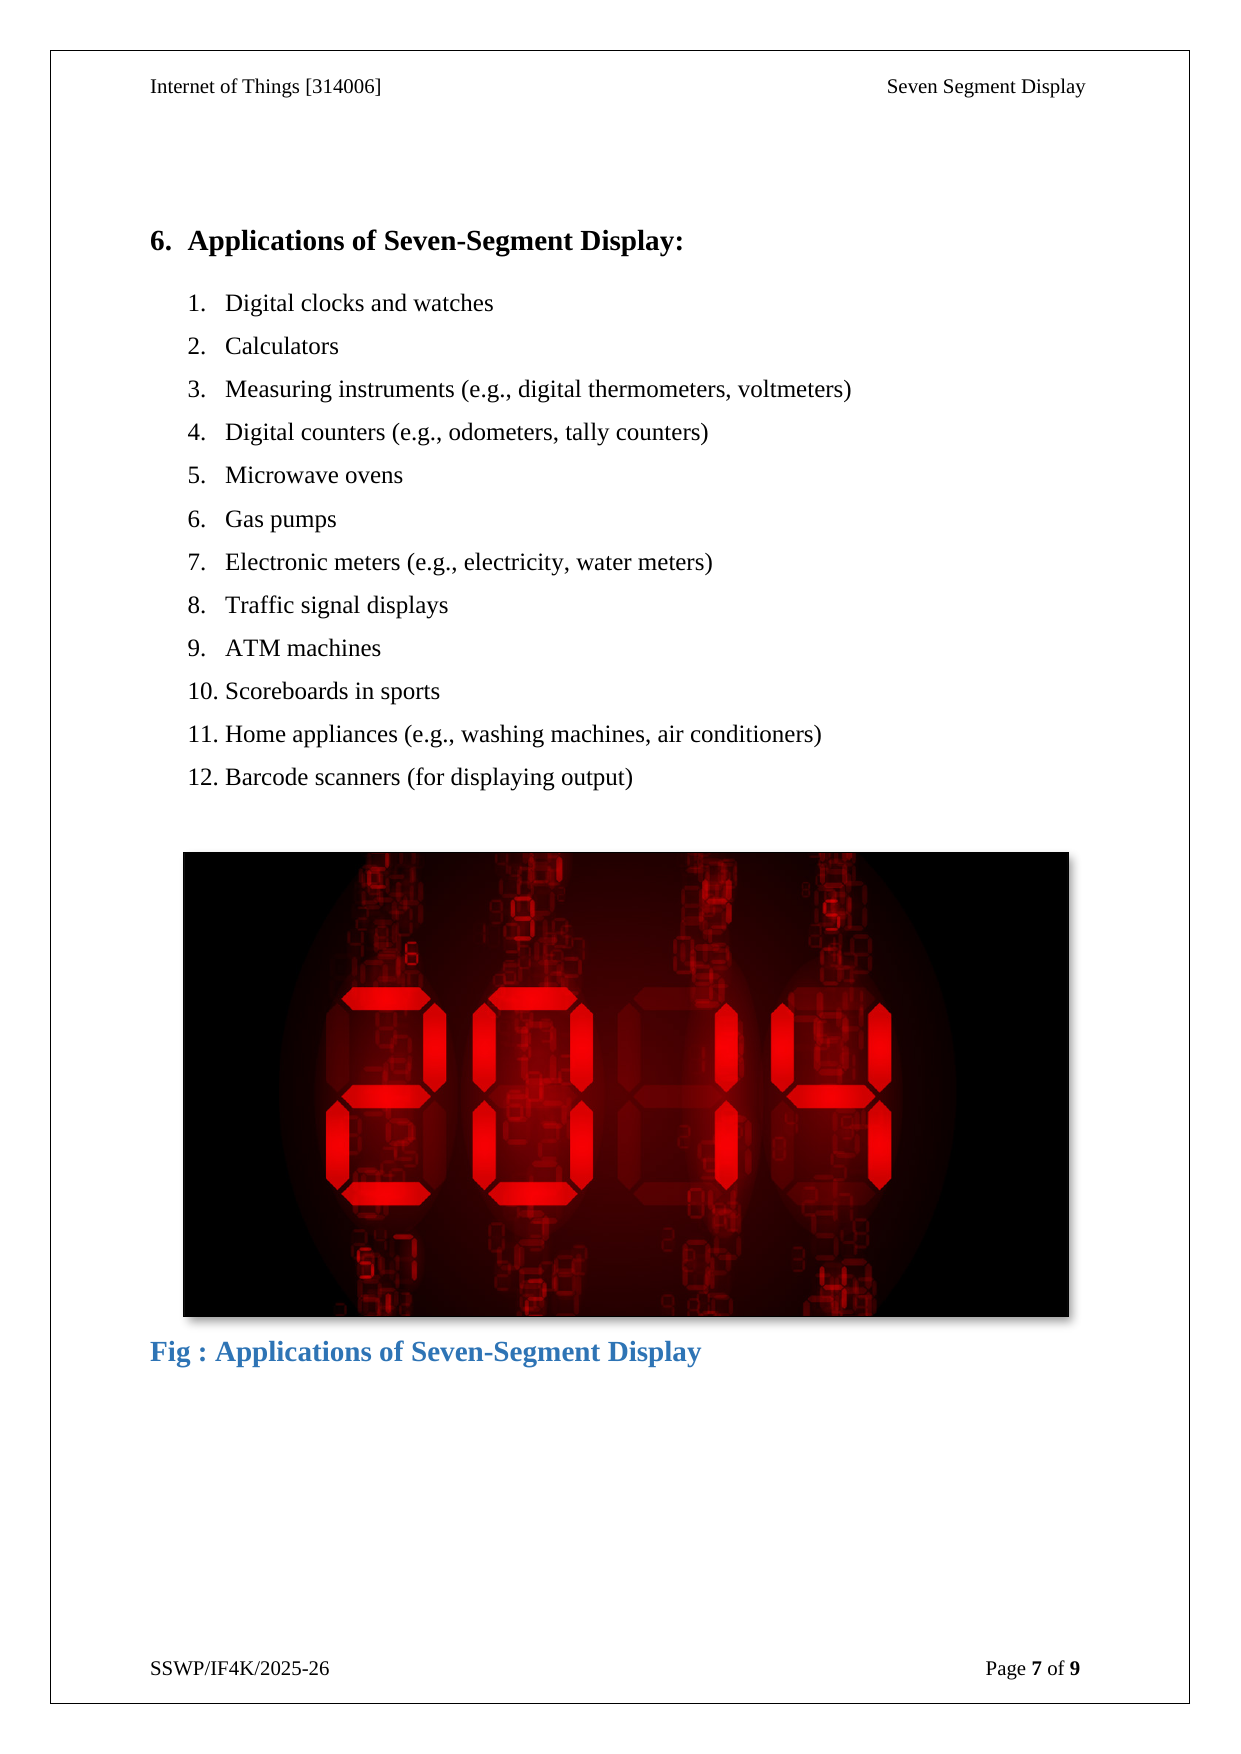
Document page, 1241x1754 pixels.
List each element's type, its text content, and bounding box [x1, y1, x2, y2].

list Calculators [187, 331, 1090, 360]
list Traffic signal displays [187, 590, 1090, 619]
list Electronic meters (e.g., electricity, water meters) [187, 547, 1090, 576]
list Gas pumps [187, 504, 1090, 532]
list Digital clocks and watches [187, 288, 1090, 317]
list Digital counters (e.g., odometers, tally counters) [187, 417, 1090, 446]
list ATM machines [187, 633, 1090, 662]
list Scoreboards in sports [187, 676, 1090, 705]
list Home appliances (e.g., washing machines, air conditioners) [187, 719, 1090, 748]
list Barcode scanners (for displaying output) [187, 762, 1090, 791]
picture [184, 853, 1068, 1316]
list Measuring instruments (e.g., digital thermometers, voltmeters) [187, 374, 1090, 403]
list Microwave ovens [187, 461, 1090, 489]
list Applications of Seven-Segment Display: [150, 223, 1090, 256]
